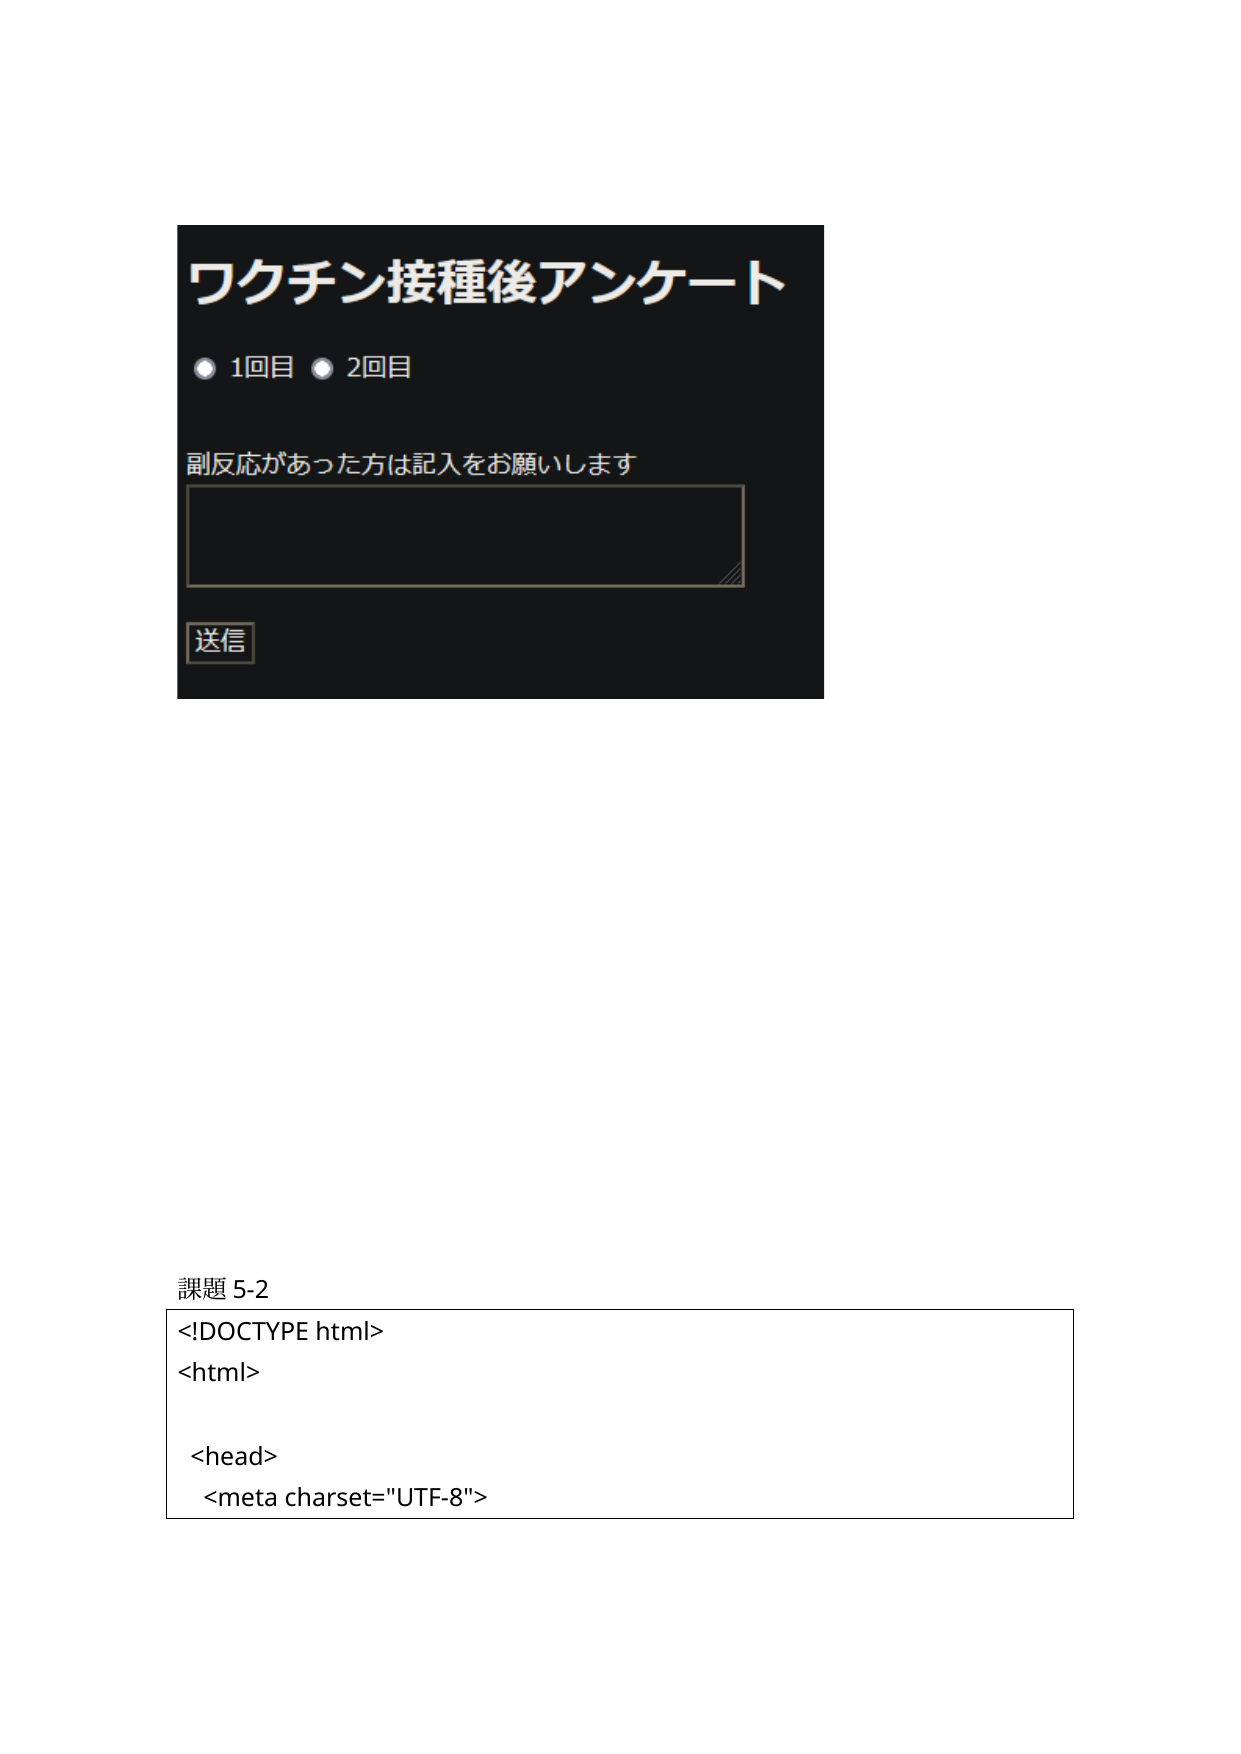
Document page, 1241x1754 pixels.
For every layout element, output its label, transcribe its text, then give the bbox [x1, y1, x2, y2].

text 課題5-2 [177, 1267, 1063, 1308]
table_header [167, 1310, 1073, 1518]
picture [177, 225, 825, 699]
